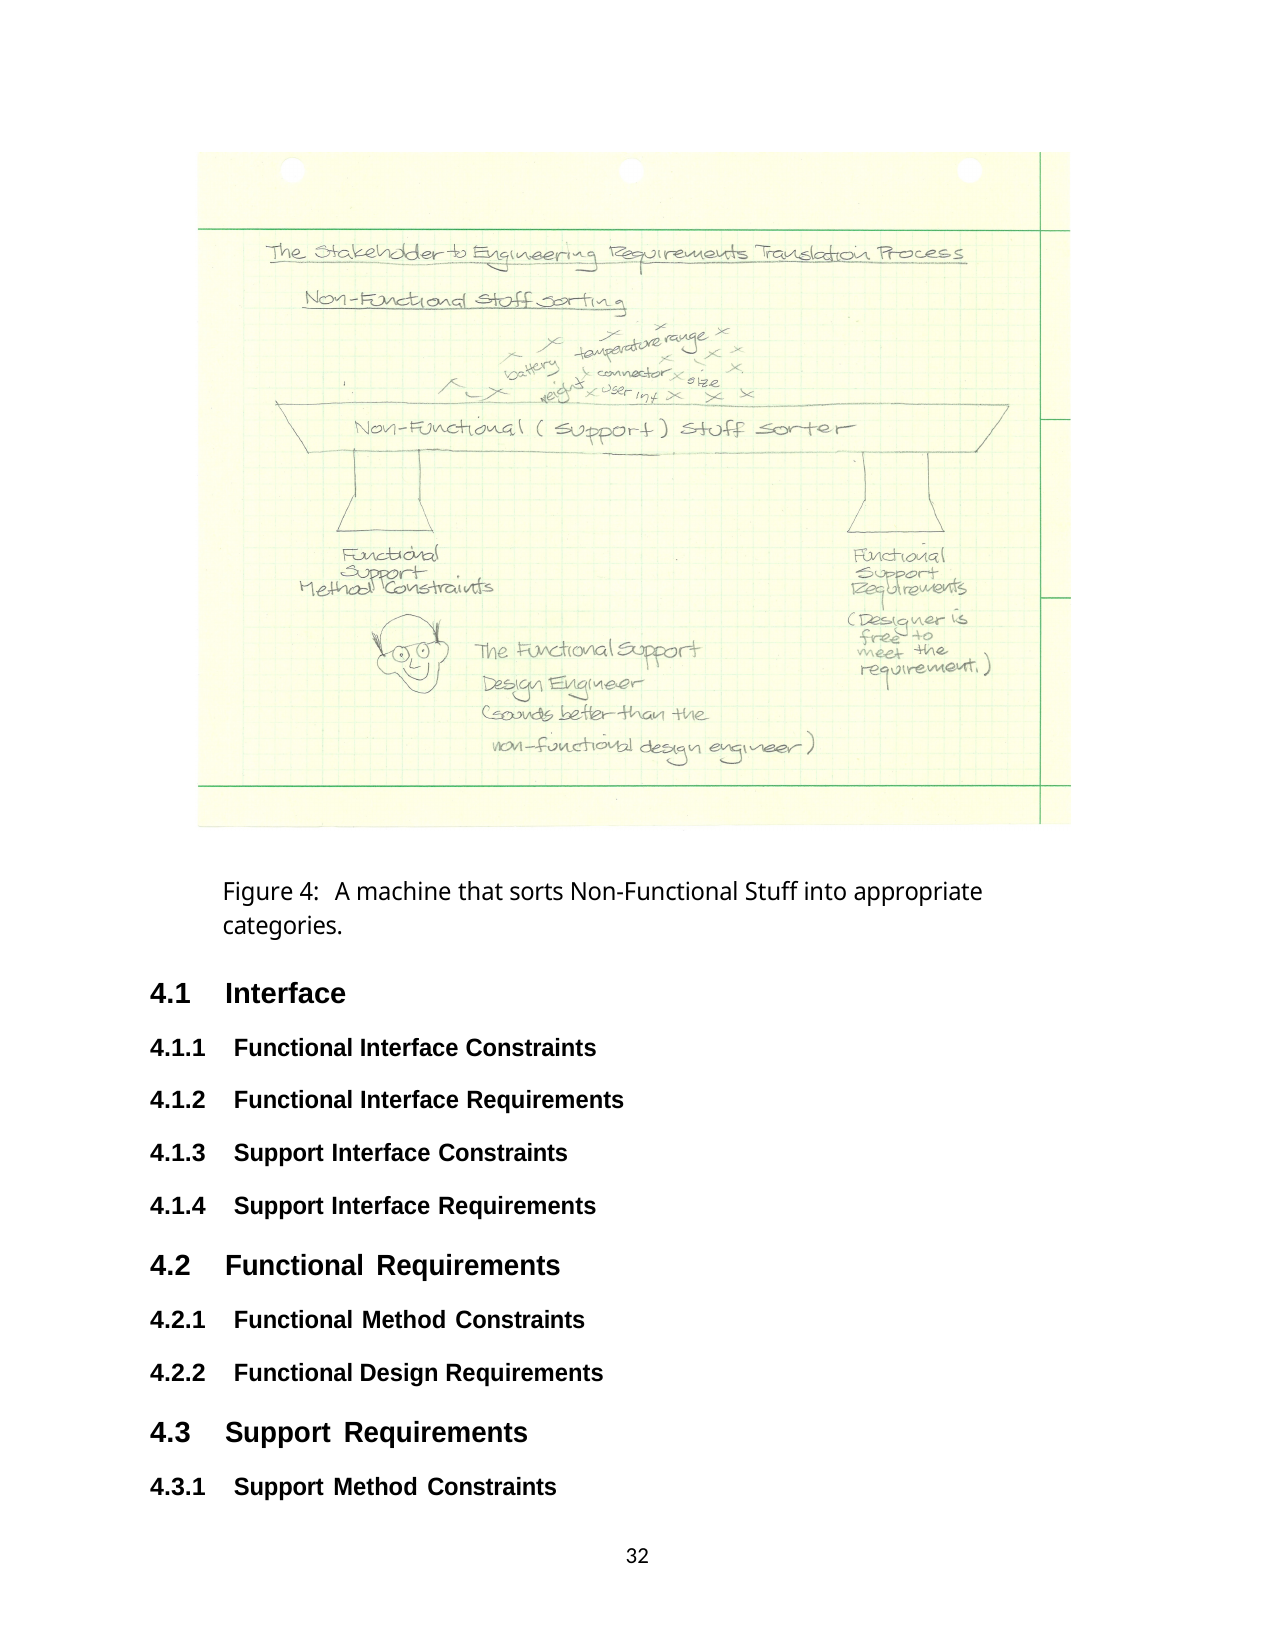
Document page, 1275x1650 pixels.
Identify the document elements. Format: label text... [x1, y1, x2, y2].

subtitle Support Interface Requirements [150, 1191, 1096, 1219]
subtitle Interface [150, 976, 1096, 1009]
subtitle Figure 4: A machine that sorts Non-Functional Stuff into appropriate categories. [222, 873, 1096, 942]
picture [194, 152, 1072, 831]
subtitle Functional Requirements [150, 1248, 1096, 1282]
subtitle Support Method Constraints [150, 1472, 1096, 1500]
subtitle Functional Interface Requirements [150, 1085, 1096, 1114]
subtitle Support Interface Constraints [150, 1138, 1096, 1167]
subtitle Functional Interface Constraints [150, 1033, 1096, 1061]
subtitle Functional Design Requirements [150, 1357, 1096, 1386]
subtitle Support Requirements [150, 1415, 1096, 1448]
subtitle Functional Method Constraints [150, 1305, 1096, 1333]
